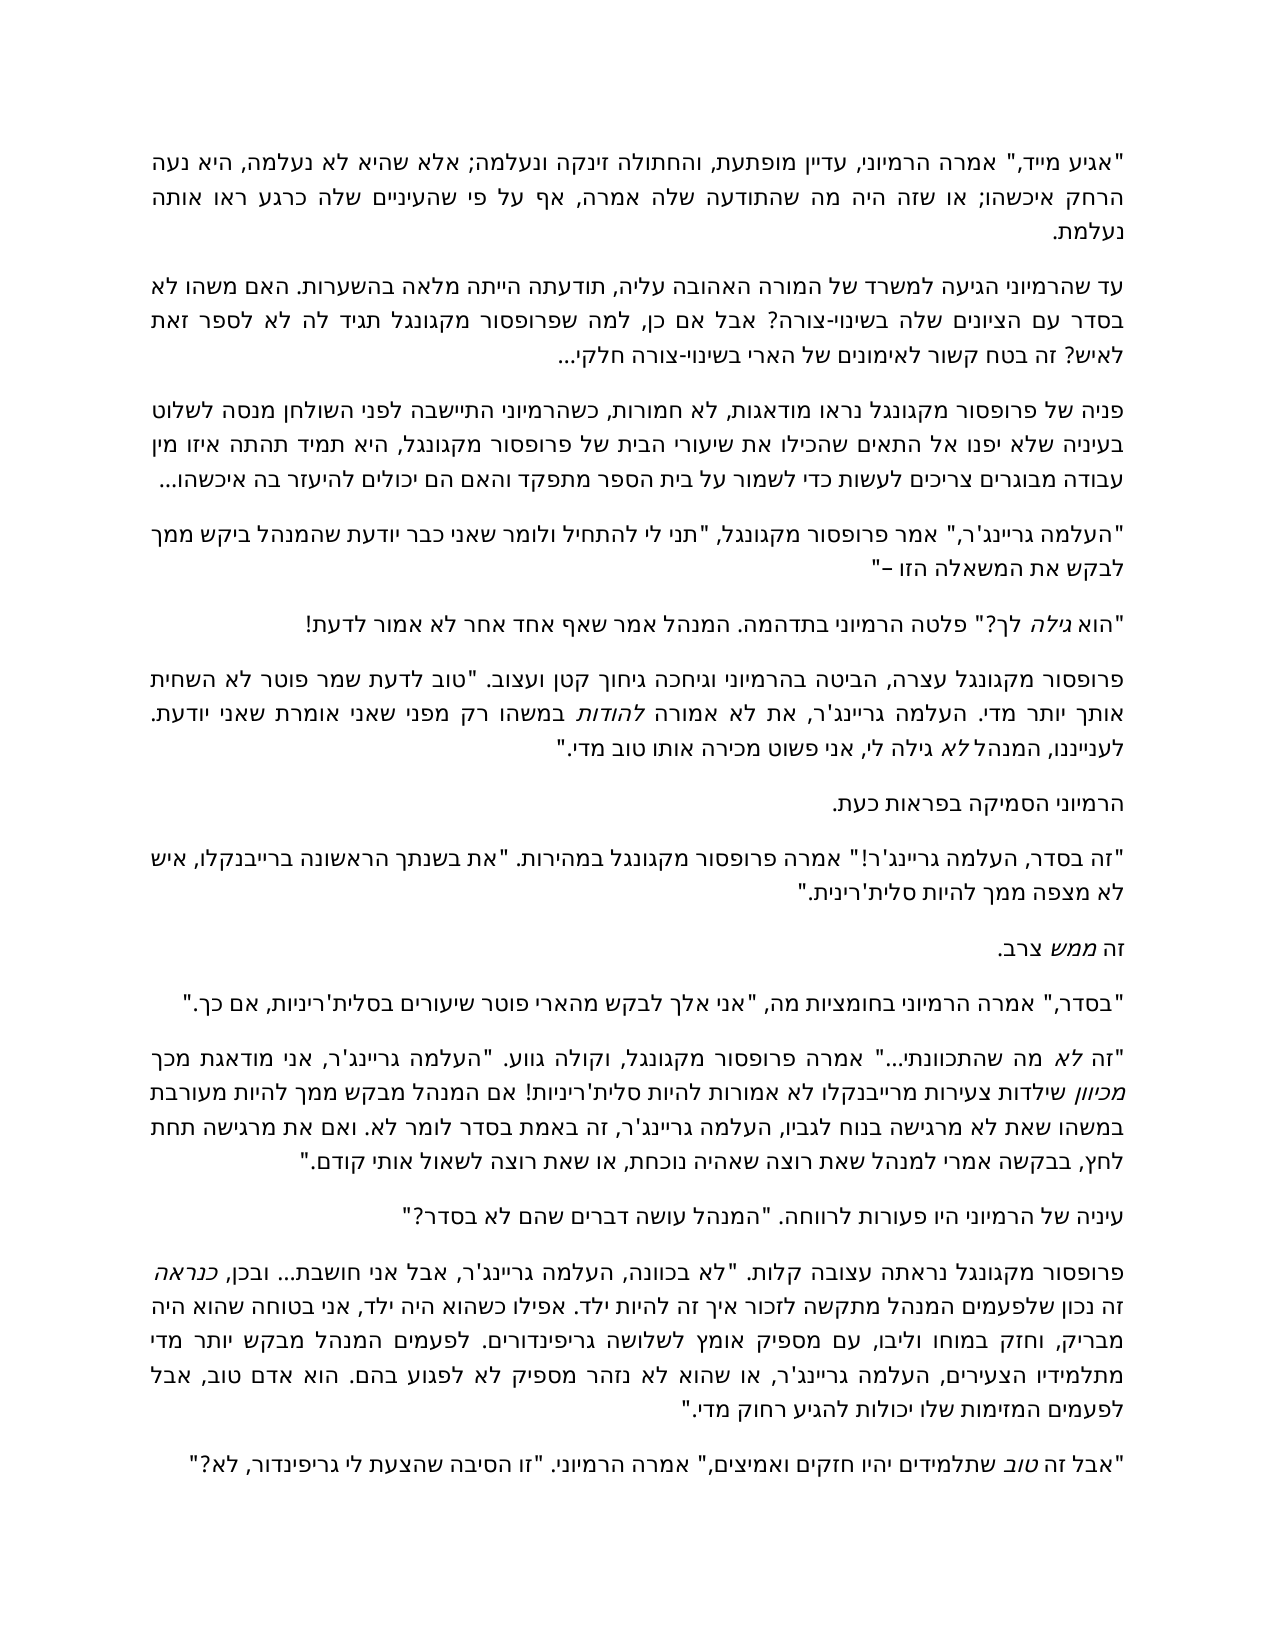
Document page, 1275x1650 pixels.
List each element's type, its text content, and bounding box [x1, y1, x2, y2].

text פרופסור מקגונגל נראתה עצובה קלות. "לא בכוונה, העלמה גריינג'ר, אבל אני חושבת… ובכן, כנראה זה נכון שלפעמים המנהל מתקשה לזכור איך זה להיות ילד. אפילו כשהוא היה ילד, אני בטוחה שהוא היה מבריק, וחזק במוחו וליבו, עם מספיק אומץ לשלושה גריפינדורים. לפעמים המנהל מבקש יותר מדי מתלמידיו הצעירים, העלמה גריינג'ר, או שהוא לא נזהר מספיק לא לפגוע בהם. הוא אדם טוב, אבל לפעמים המזימות שלו יכולות להגיע רחוק מדי." [150, 1259, 1125, 1427]
text פרופסור מקגונגל עצרה, הביטה בהרמיוני וגיחכה גיחוך קטן ועצוב. "טוב לדעת שמר פוטר לא השחית אותך יותר מדי. העלמה גריינג'ר, את לא אמורה להודות במשהו רק מפני שאני אומרת שאני יודעת. לענייננו, המנהל לא גילה לי, אני פשוט מכירה אותו טוב מדי." [150, 667, 1125, 765]
text "אבל זה טוב שתלמידים יהיו חזקים ואמיצים," אמרה הרמיוני. "זו הסיבה שהצעת לי גריפינדור, לא?" [150, 1452, 1125, 1482]
text הרמיוני הסמיקה בפראות כעת. [150, 791, 1125, 821]
text "העלמה גריינג'ר," אמר פרופסור מקגונגל, "תני לי להתחיל ולומר שאני כבר יודעת שהמנהל ביקש ממך לבקש את המשאלה הזו –" [150, 522, 1125, 586]
text "זה בסדר, העלמה גריינג'ר!" אמרה פרופסור מקגונגל במהירות. "את בשנתך הראשונה ברייבנקלו, איש לא מצפה ממך להיות סלית'רינית." [150, 846, 1125, 910]
text עיניה של הרמיוני היו פעורות לרווחה. "המנהל עושה דברים שהם לא בסדר?" [150, 1204, 1125, 1234]
text עד שהרמיוני הגיעה למשרד של המורה האהובה עליה, תודעתה הייתה מלאה בהשערות. האם משהו לא בסדר עם הציונים שלה בשינוי-צורה? אבל אם כן, למה שפרופסור מקגונגל תגיד לה לא לספר זאת לאיש? זה בטח קשור לאימונים של הארי בשינוי-צורה חלקי… [150, 274, 1125, 373]
text "זה לא מה שהתכוונתי…" אמרה פרופסור מקגונגל, וקולה גווע. "העלמה גריינג'ר, אני מודאגת מכך מכיוון שילדות צעירות מרייבנקלו לא אמורות להיות סלית'ריניות! אם המנהל מבקש ממך להיות מעורבת במשהו שאת לא מרגישה בנוח לגביו, העלמה גריינג'ר, זה באמת בסדר לומר לא. ואם את מרגישה תחת לחץ, בבקשה אמרי למנהל שאת רוצה שאהיה נוכחת, או שאת רוצה לשאול אותי קודם." [150, 1046, 1125, 1179]
text זה ממש צרב. [150, 935, 1125, 965]
text "בסדר," אמרה הרמיוני בחומציות מה, "אני אלך לבקש מהארי פוטר שיעורים בסלית'ריניות, אם כך." [150, 991, 1125, 1021]
text פניה של פרופסור מקגונגל נראו מודאגות, לא חמורות, כשהרמיוני התיישבה לפני השולחן מנסה לשלוט בעיניה שלא יפנו אל התאים שהכילו את שיעורי הבית של פרופסור מקגונגל, היא תמיד תהתה איזו מין עבודה מבוגרים צריכים לעשות כדי לשמור על בית הספר מתפקד והאם הם יכולים להיעזר בה איכשהו… [150, 398, 1125, 497]
text "הוא גילה לך?" פלטה הרמיוני בתדהמה. המנהל אמר שאף אחד אחר לא אמור לדעת! [150, 611, 1125, 641]
text "אגיע מייד," אמרה הרמיוני, עדיין מופתעת, והחתולה זינקה ונעלמה; אלא שהיא לא נעלמה, היא נעה הרחק איכשהו; או שזה היה מה שהתודעה שלה אמרה, אף על פי שהעיניים שלה כרגע ראו אותה נעלמת. [150, 150, 1125, 249]
